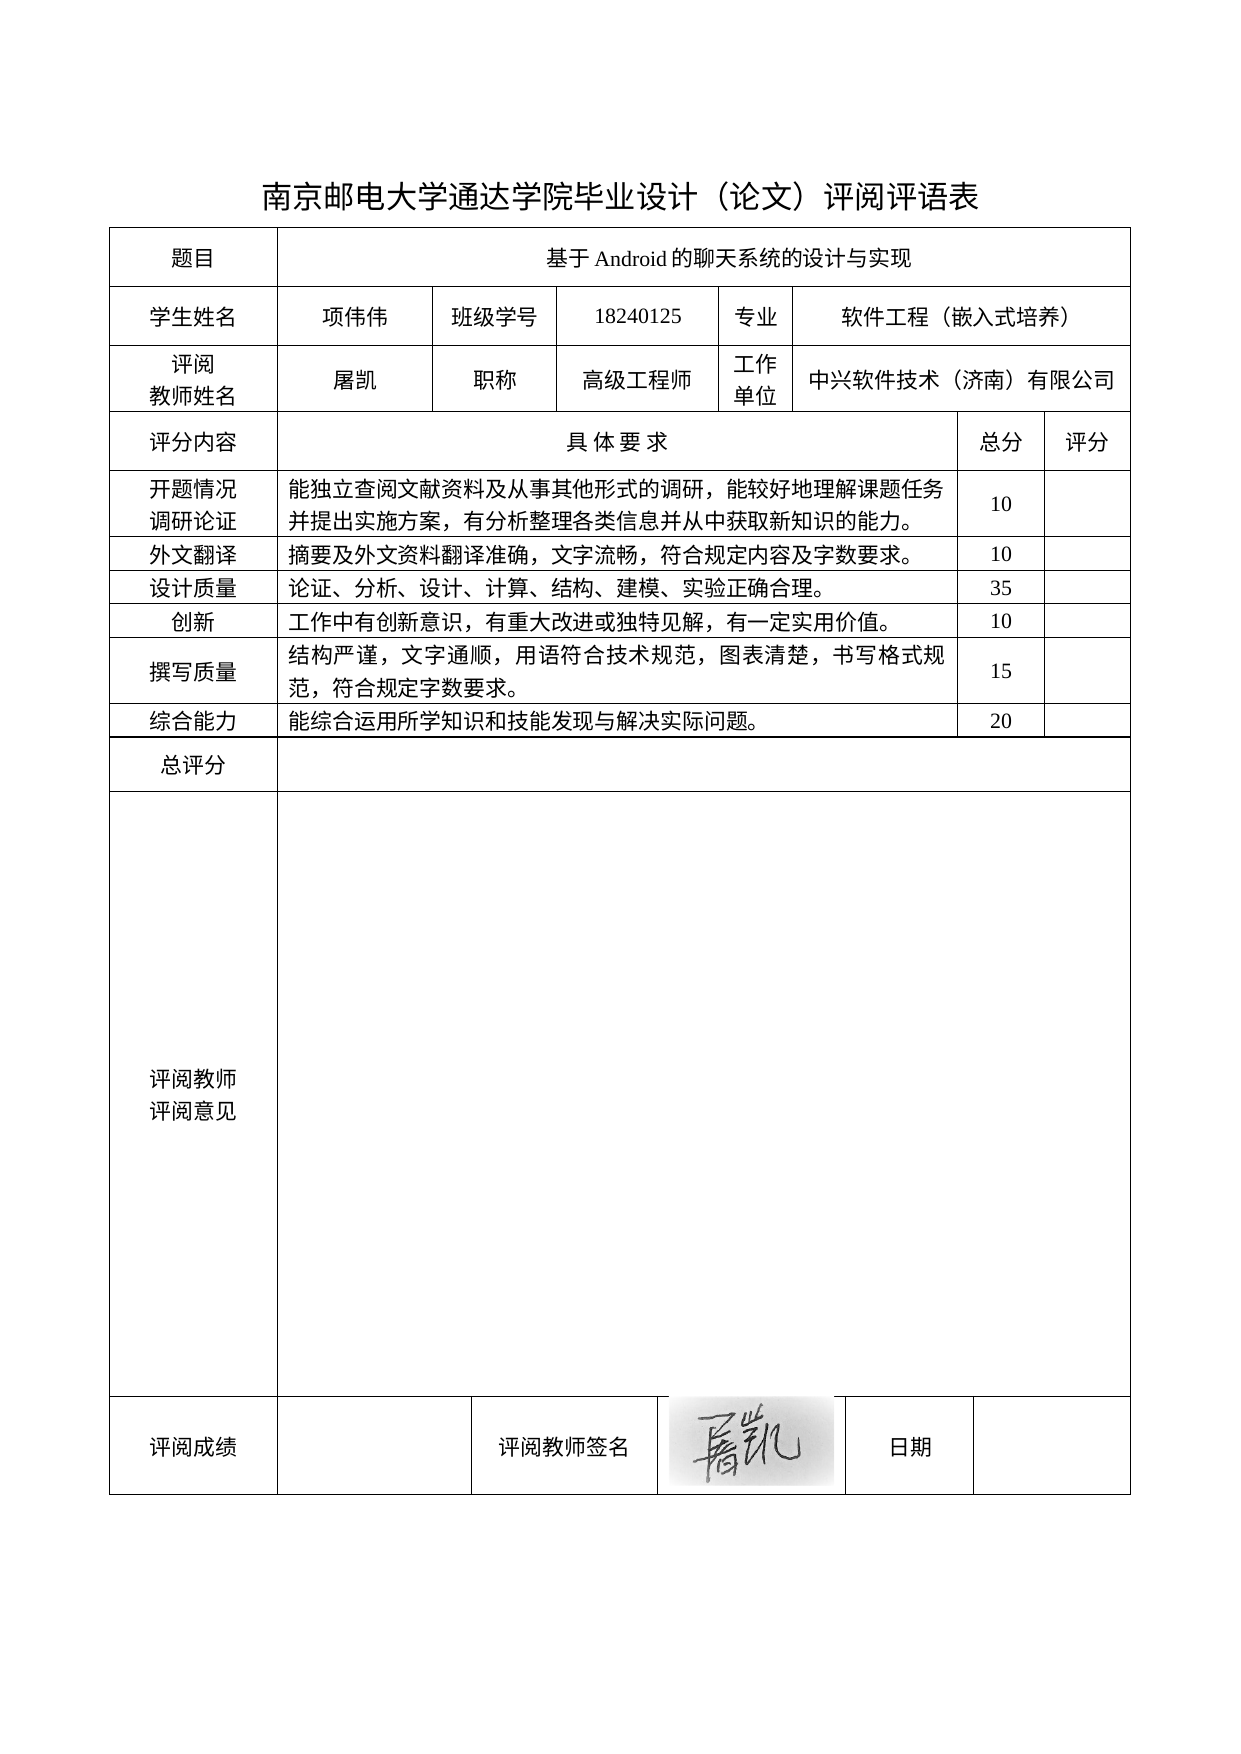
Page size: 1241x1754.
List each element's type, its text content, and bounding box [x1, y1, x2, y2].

table_cell 结构严谨，文字通顺，用语符合技术规范，图表清楚，书写格式规范，符合规定字数要求。 [278, 638, 957, 703]
table_cell 日期 [846, 1397, 973, 1494]
table_cell [1045, 704, 1130, 736]
table_cell 摘要及外文资料翻译准确，文字流畅，符合规定内容及字数要求。 [278, 537, 957, 570]
table_cell 10 [958, 537, 1044, 570]
table_cell [1045, 537, 1130, 570]
table_cell 外文翻译 [110, 537, 277, 570]
table_cell 评阅教师 评阅意见 [110, 792, 277, 1396]
table_cell 屠凯 [278, 346, 432, 411]
table_cell 项伟伟 [278, 287, 432, 345]
table_cell [1045, 638, 1130, 703]
table_cell 15 [958, 638, 1044, 703]
table_cell [1045, 471, 1130, 536]
table_cell 中兴软件技术（济南）有限公司 [793, 346, 1130, 411]
picture [668, 1396, 835, 1486]
table_cell 工作单位 [719, 346, 792, 411]
table_cell 评阅 教师姓名 [110, 346, 277, 411]
table_cell 学生姓名 [110, 287, 277, 345]
table_cell [1045, 604, 1130, 637]
table_cell [278, 1397, 471, 1494]
table_cell 评阅教师签名 [472, 1397, 657, 1494]
table_cell 高级工程师 [557, 346, 718, 411]
table_cell [974, 1397, 1130, 1494]
table_cell 35 [958, 571, 1044, 603]
table_cell 创新 [110, 604, 277, 637]
table_cell [658, 1397, 845, 1494]
table_cell 开题情况 调研论证 [110, 471, 277, 536]
table_cell 评分内容 [110, 412, 277, 470]
table_cell 论证、分析、设计、计算、结构、建模、实验正确合理。 [278, 571, 957, 603]
table_cell 撰写质量 [110, 638, 277, 703]
table_cell 20 [958, 704, 1044, 736]
table_cell 工作中有创新意识，有重大改进或独特见解，有一定实用价值。 [278, 604, 957, 637]
table_cell 班级学号 [433, 287, 556, 345]
table_cell 设计质量 [110, 571, 277, 603]
table_cell 能独立查阅文献资料及从事其他形式的调研，能较好地理解课题任务并提出实施方案，有分析整理各类信息并从中获取新知识的能力。 [278, 471, 957, 536]
table_cell [1045, 571, 1130, 603]
table_cell 具 体 要 求 [278, 412, 957, 470]
table_cell 总分 [958, 412, 1044, 470]
table_cell 职称 [433, 346, 556, 411]
table_cell 18240125 [557, 287, 718, 345]
table_header 基于Android的聊天系统的设计与实现 [278, 228, 1130, 286]
table_cell 10 [958, 604, 1044, 637]
table_cell [278, 792, 1130, 1396]
table_cell 综合能力 [110, 704, 277, 736]
table_header 题目 [110, 228, 277, 286]
table_cell 总评分 [110, 738, 277, 791]
table_cell 专业 [719, 287, 792, 345]
table_cell [278, 738, 1130, 791]
table_cell 软件工程（嵌入式培养） [793, 287, 1130, 345]
text 南京邮电大学通达学院毕业设计（论文）评阅评语表 [187, 162, 1053, 227]
table_cell 评阅成绩 [110, 1397, 277, 1494]
table_cell 10 [958, 471, 1044, 536]
table_cell 能综合运用所学知识和技能发现与解决实际问题。 [278, 704, 957, 736]
table_cell 评分 [1045, 412, 1130, 470]
